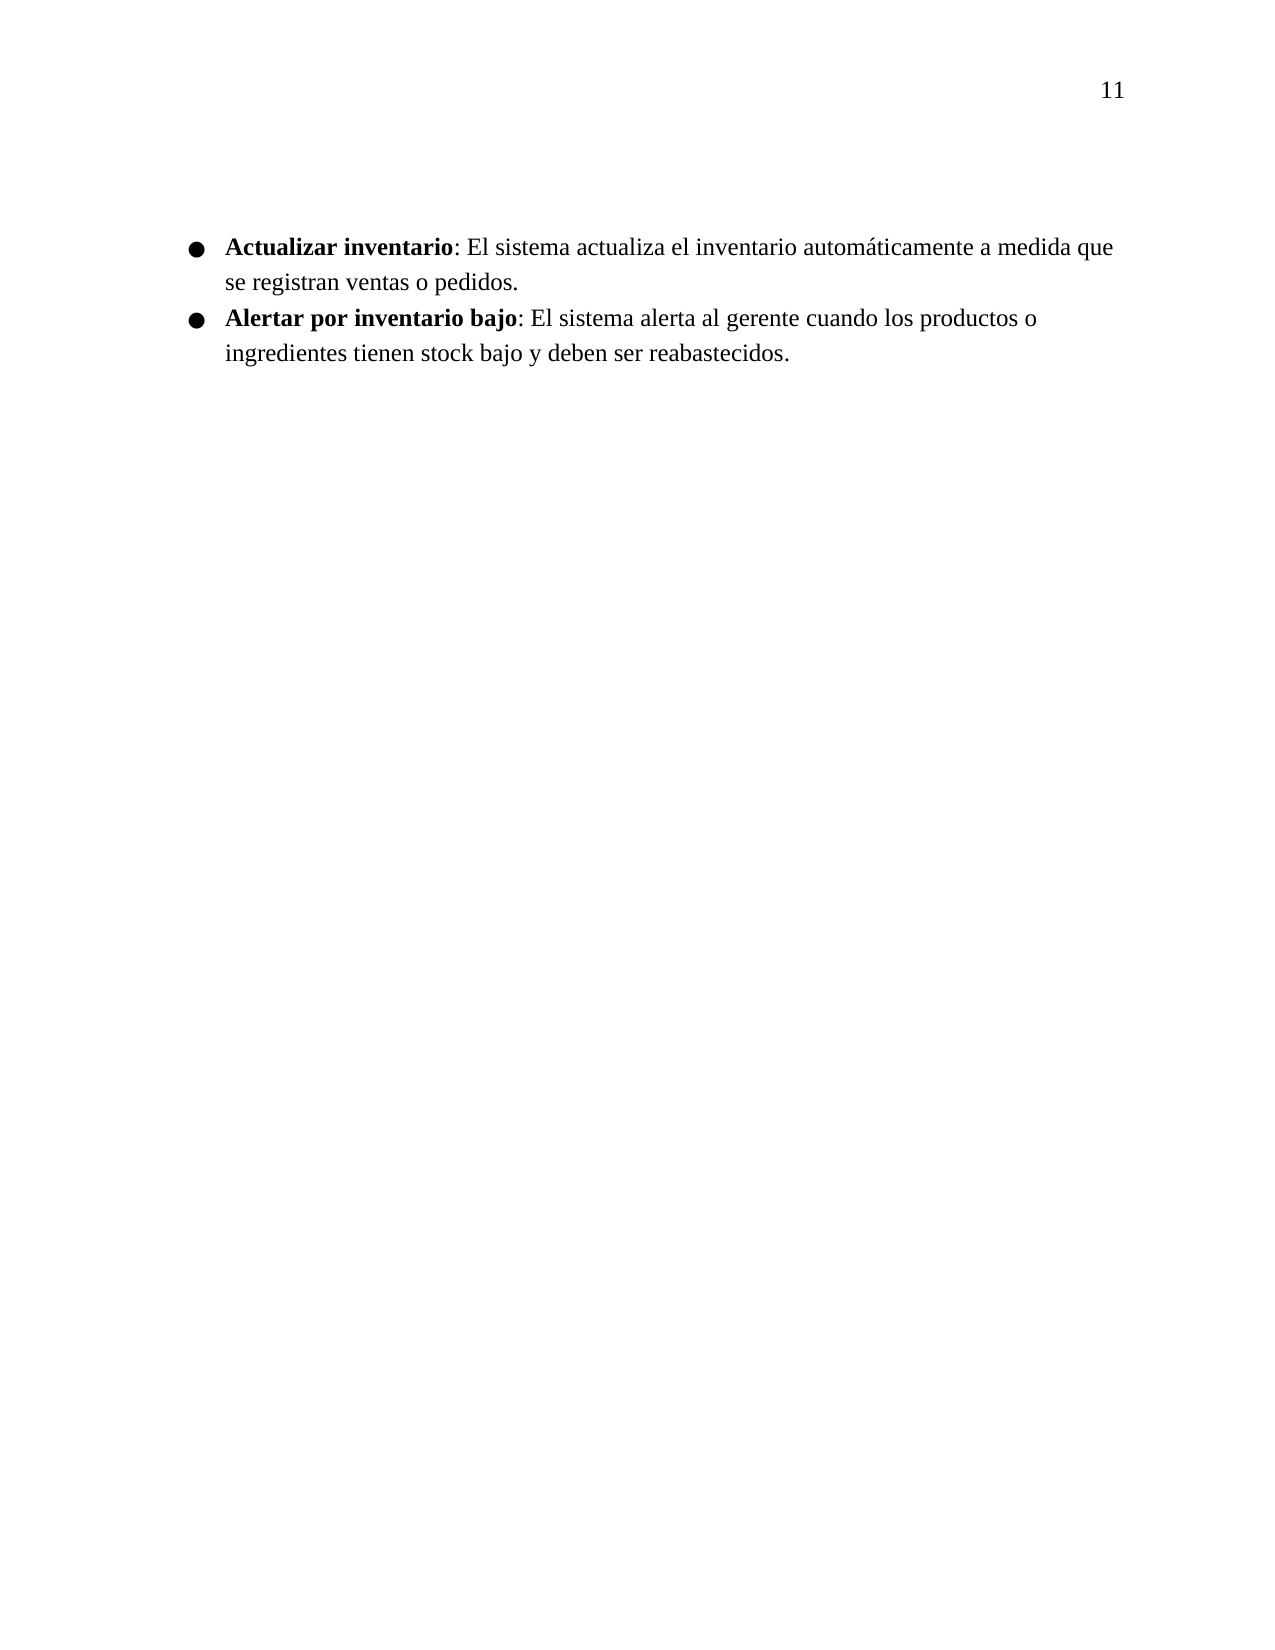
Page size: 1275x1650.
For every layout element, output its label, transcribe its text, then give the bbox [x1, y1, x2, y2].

list Actualizar inventario: El sistema actualiza el inventario automáticamente a medida que se registran ventas o pedidos. [187, 224, 1125, 296]
list Alertar por inventario bajo: El sistema alerta al gerente cuando los productos o ingredientes tienen stock bajo y deben ser reabastecidos. [187, 296, 1125, 367]
